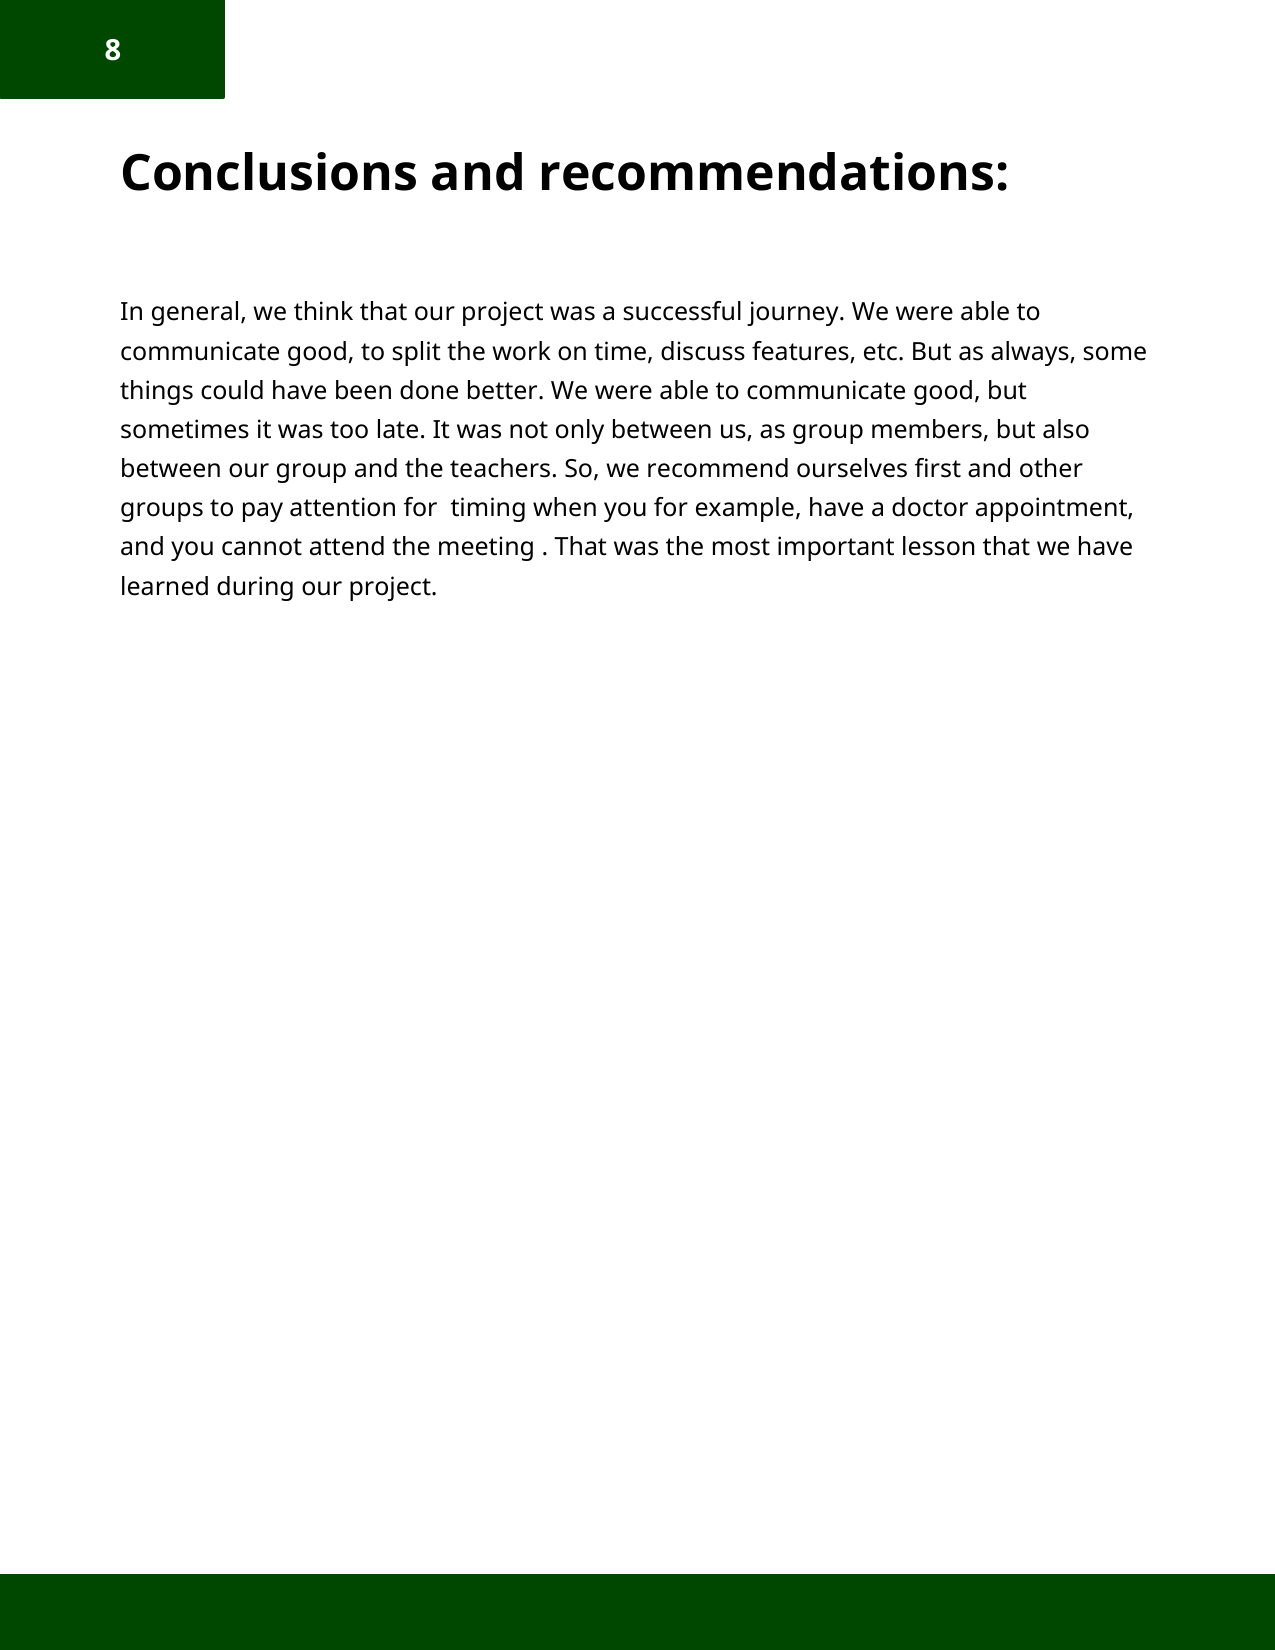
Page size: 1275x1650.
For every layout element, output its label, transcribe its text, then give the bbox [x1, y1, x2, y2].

subtitle Conclusions and recommendations: [120, 137, 1155, 205]
text In general, we think that our project was a successful journey. We were able to communicate good, to split the work on time, discuss features, etc. But as always, some things could have been done better. We were able to communicate good, but sometimes it was too late. It was not only between us, as group members, but also between our group and the teachers. So, we recommend ourselves first and other groups to pay attention for timing when you for example, have a doctor appointment, and you cannot attend the meeting . That was the most important lesson that we have learned during our project. [120, 294, 1155, 602]
